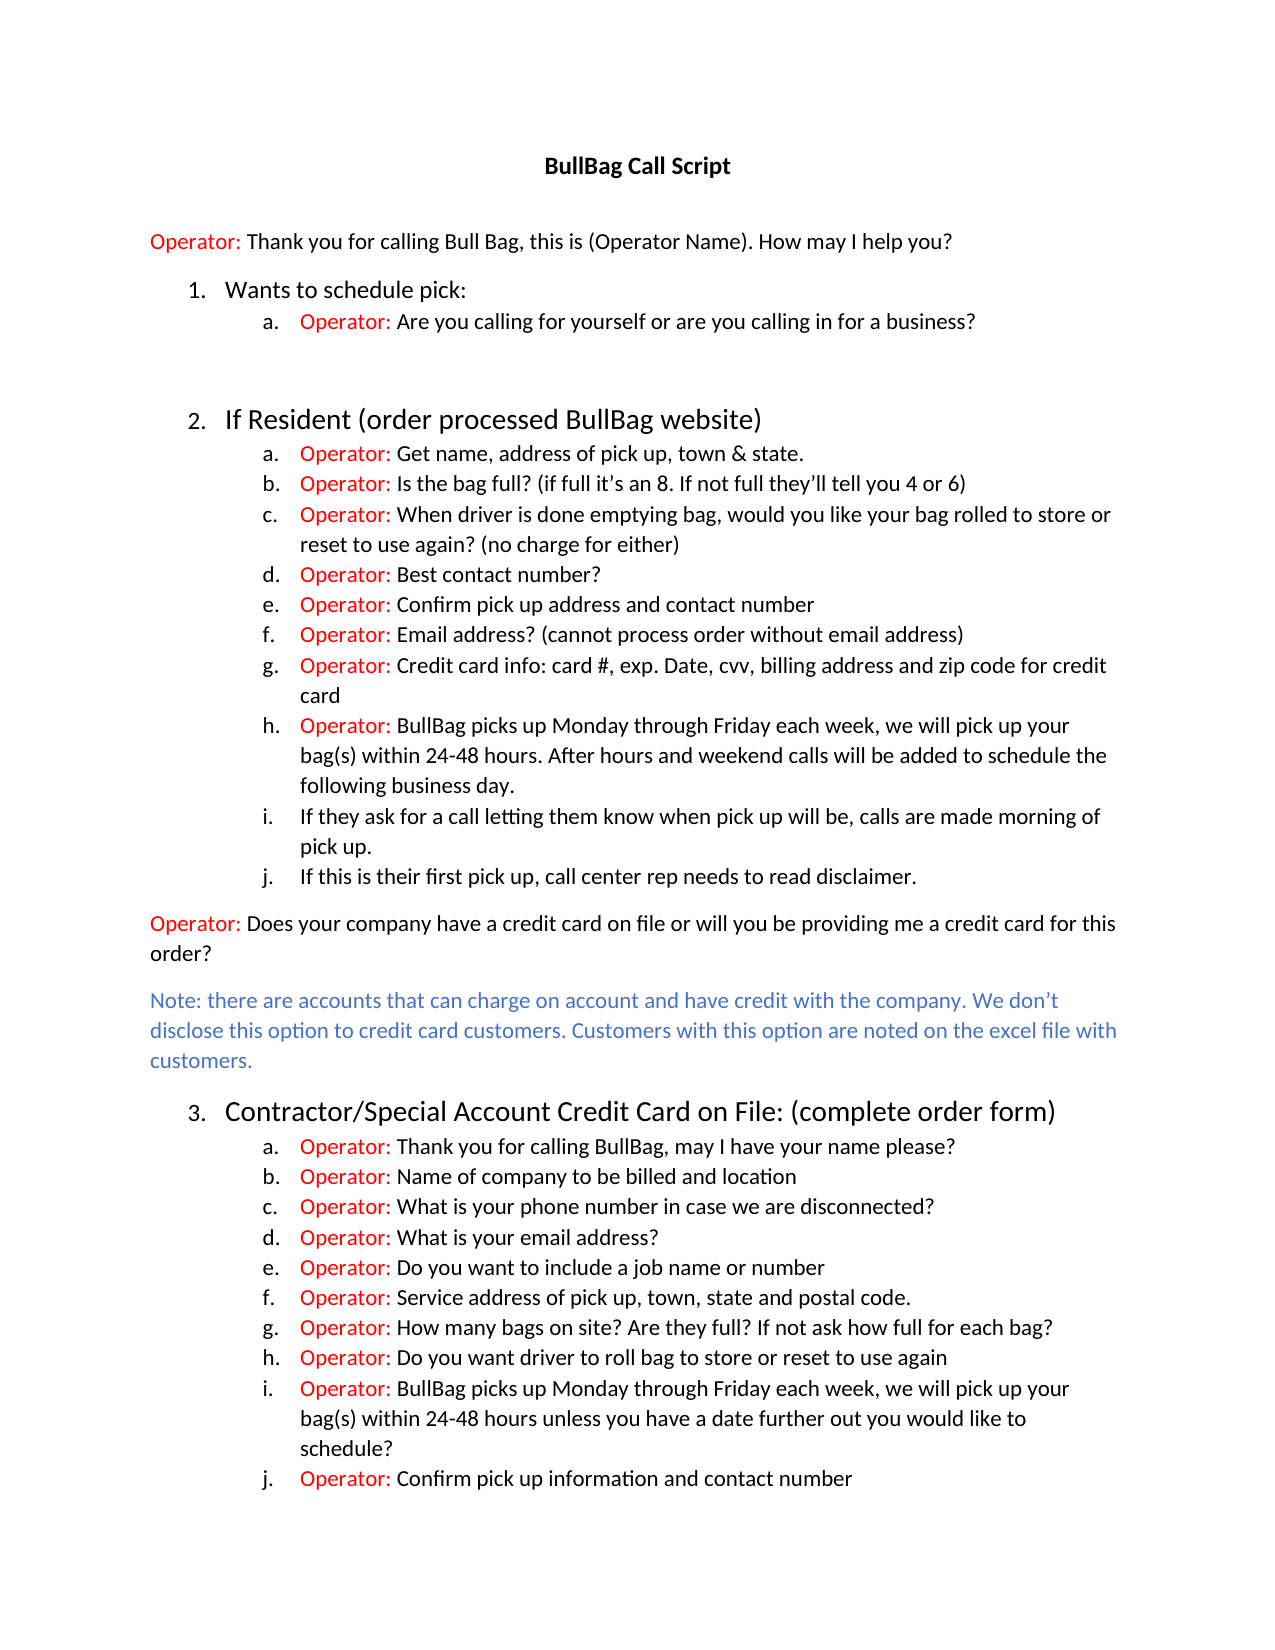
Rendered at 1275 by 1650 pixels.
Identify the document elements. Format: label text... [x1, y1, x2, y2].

list Operator: BullBag picks up Monday through Friday each week, we will pick up your bag(s) within 24-48 hours. After hours and weekend calls will be added to schedule the following business day. [262, 711, 1125, 800]
list Operator: Get name, address of pick up, town & state. [262, 439, 1125, 467]
list Operator: Are you calling for yourself or are you calling in for a business? [262, 307, 1125, 335]
list Operator: BullBag picks up Monday through Friday each week, we will pick up your bag(s) within 24-48 hours unless you have a date further out you would like to schedule? [262, 1374, 1125, 1462]
list Operator: Service address of pick up, town, state and postal code. [262, 1283, 1125, 1311]
list Operator: How many bags on site? Are they full? If not ask how full for each bag? [262, 1313, 1125, 1341]
list Operator: When driver is done emptying bag, would you like your bag rolled to store or reset to use again? (no charge for either) [262, 500, 1125, 558]
list Operator: What is your phone number in case we are disconnected? [262, 1192, 1125, 1220]
list Operator: Best contact number? [262, 560, 1125, 588]
list If Resident (order processed BullBag website) [187, 401, 1125, 437]
list Operator: Email address? (cannot process order without email address) [262, 621, 1125, 649]
list Operator: What is your email address? [262, 1223, 1125, 1251]
list Operator: Do you want to include a job name or number [262, 1253, 1125, 1281]
list Operator: Confirm pick up address and contact number [262, 590, 1125, 618]
list Operator: Confirm pick up information and contact number [262, 1464, 1125, 1492]
list Operator: Do you want driver to roll bag to store or reset to use again [262, 1343, 1125, 1371]
text Operator: Does your company have a credit card on file or will you be providing me a credit card for this order? [150, 909, 1125, 967]
list Wants to schedule pick: [187, 274, 1125, 305]
list If this is their first pick up, call center rep needs to read disclaimer. [262, 862, 1125, 890]
list Operator: Thank you for calling BullBag, may I have your name please? [262, 1132, 1125, 1160]
list Operator: Is the bag full? (if full it’s an 8. If not full they’ll tell you 4 or 6) [262, 469, 1125, 498]
list If they ask for a call letting them know when pick up will be, calls are made morning of pick up. [262, 802, 1125, 860]
text Note: there are accounts that can charge on account and have credit with the company. We don’t disclose this option to credit card customers. Customers with this option are noted on the excel file with customers. [150, 986, 1125, 1075]
text Operator: Thank you for calling Bull Bag, this is (Operator Name). How may I help you? [150, 227, 1125, 255]
text BullBag Call Script [150, 150, 1125, 181]
list Operator: Credit card info: card #, exp. Date, cvv, billing address and zip code for credit card [262, 651, 1125, 709]
list Contractor/Special Account Credit Card on File: (complete order form) [187, 1093, 1125, 1129]
list Operator: Name of company to be billed and location [262, 1162, 1125, 1190]
